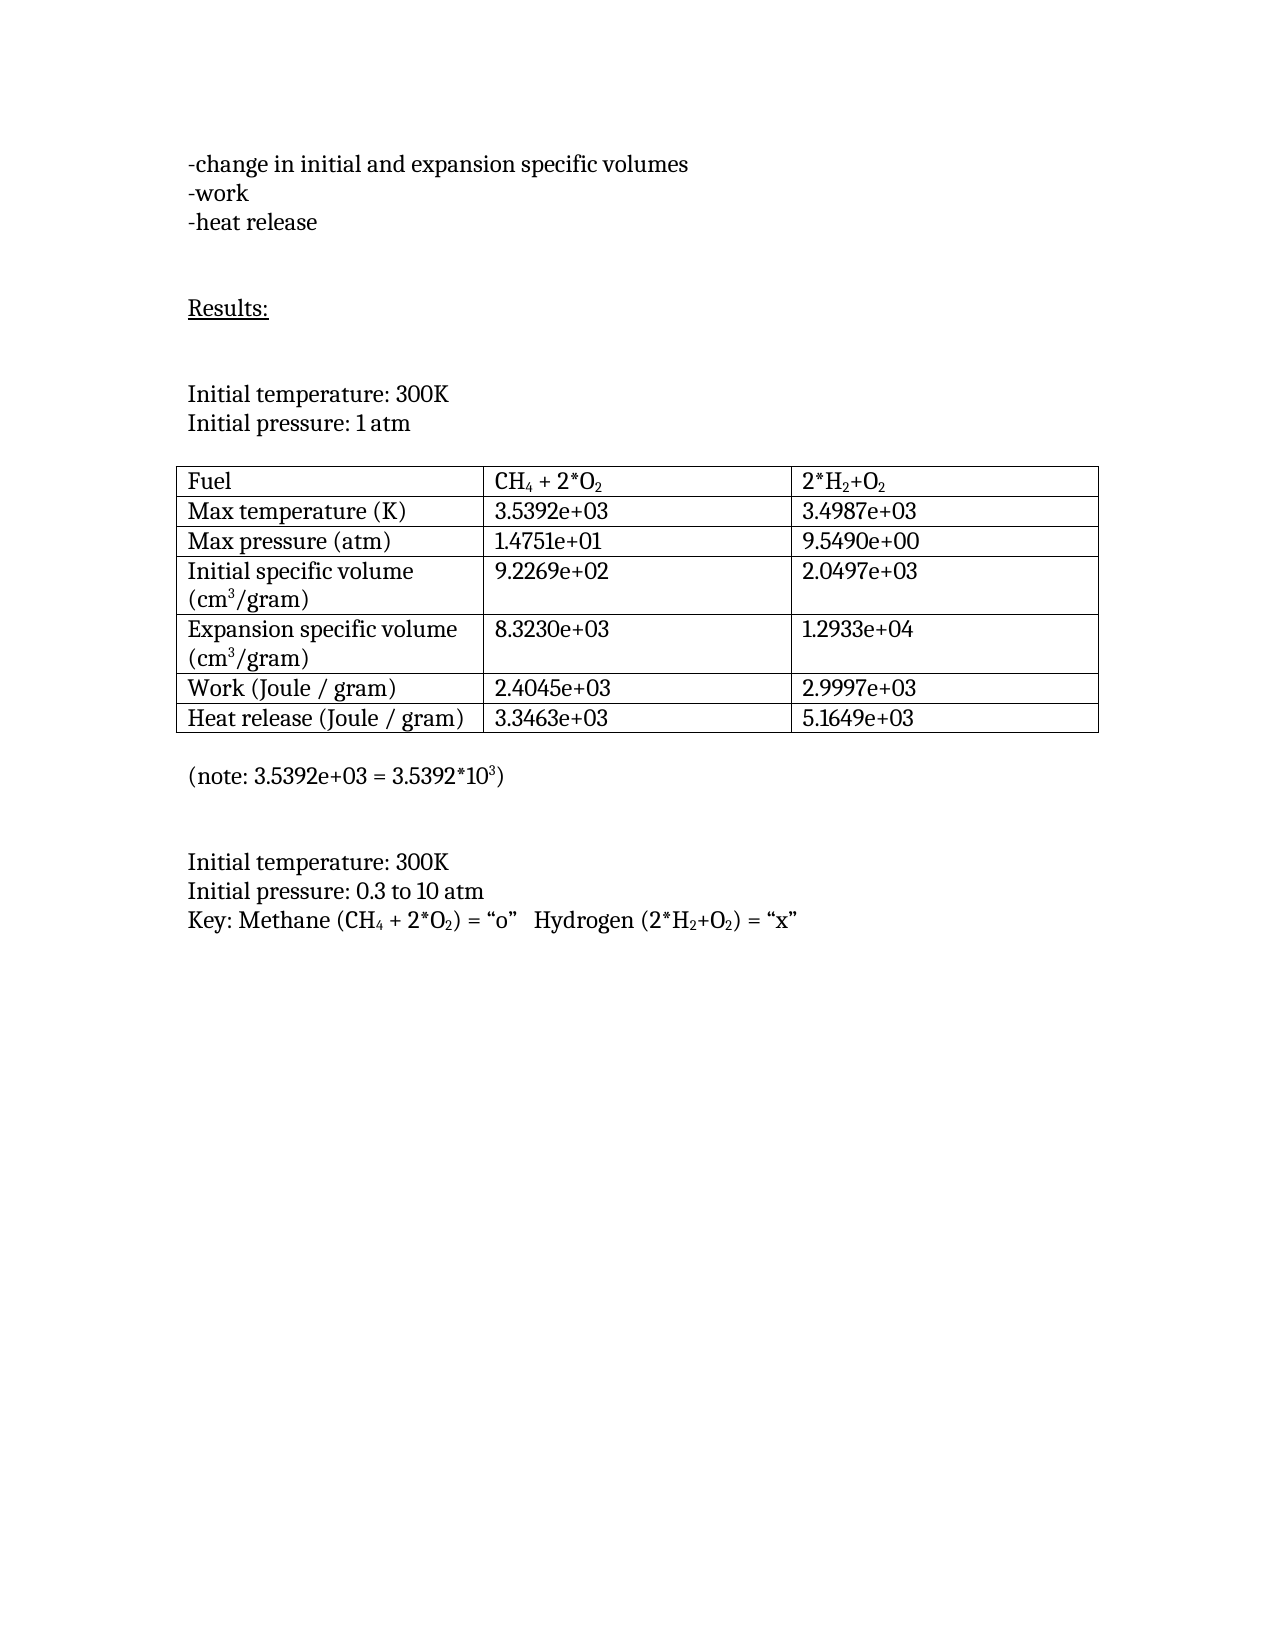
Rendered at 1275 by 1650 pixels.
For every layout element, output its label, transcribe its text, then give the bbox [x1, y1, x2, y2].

table_cell 3.5392e+03 [484, 497, 791, 526]
text -heat release [187, 207, 1087, 236]
table_cell Max temperature (K) [177, 497, 483, 526]
table_cell 2.0497e+03 [792, 557, 1098, 614]
table_cell Expansion specific volume (cm3/gram) [177, 615, 483, 673]
table_header Fuel [177, 467, 483, 496]
table_cell 5.1649e+03 [792, 704, 1098, 732]
text Initial pressure: 1 atm [187, 409, 1087, 437]
text Initial temperature: 300K [187, 848, 1087, 877]
table_cell 3.3463e+03 [484, 704, 791, 732]
text -work [187, 179, 1087, 207]
table_cell 2.9997e+03 [792, 674, 1098, 702]
text -change in initial and expansion specific volumes [187, 150, 1087, 179]
table_cell Initial specific volume (cm3/gram) [177, 557, 483, 614]
table_cell 1.4751e+01 [484, 527, 791, 556]
table_cell 2.4045e+03 [484, 674, 791, 702]
table_header CH4 + 2*O2 [484, 467, 791, 496]
text Results: [187, 294, 1087, 322]
table_cell 1.2933e+04 [792, 615, 1098, 673]
text (note: 3.5392e+03 = 3.5392*103) [187, 762, 1087, 791]
table_cell Heat release (Joule / gram) [177, 704, 483, 732]
table_cell Max pressure (atm) [177, 527, 483, 556]
text Initial temperature: 300K [187, 380, 1087, 409]
table_cell 9.2269e+02 [484, 557, 791, 614]
text Key: Methane (CH4 + 2*O2) = “o” Hydrogen (2*H2+O2) = “x” [187, 906, 1087, 934]
table_header 2*H2+O2 [792, 467, 1098, 496]
text Initial pressure: 0.3 to 10 atm [187, 877, 1087, 906]
table_cell Work (Joule / gram) [177, 674, 483, 702]
table_cell 9.5490e+00 [792, 527, 1098, 556]
table_cell 8.3230e+03 [484, 615, 791, 673]
table_cell 3.4987e+03 [792, 497, 1098, 526]
